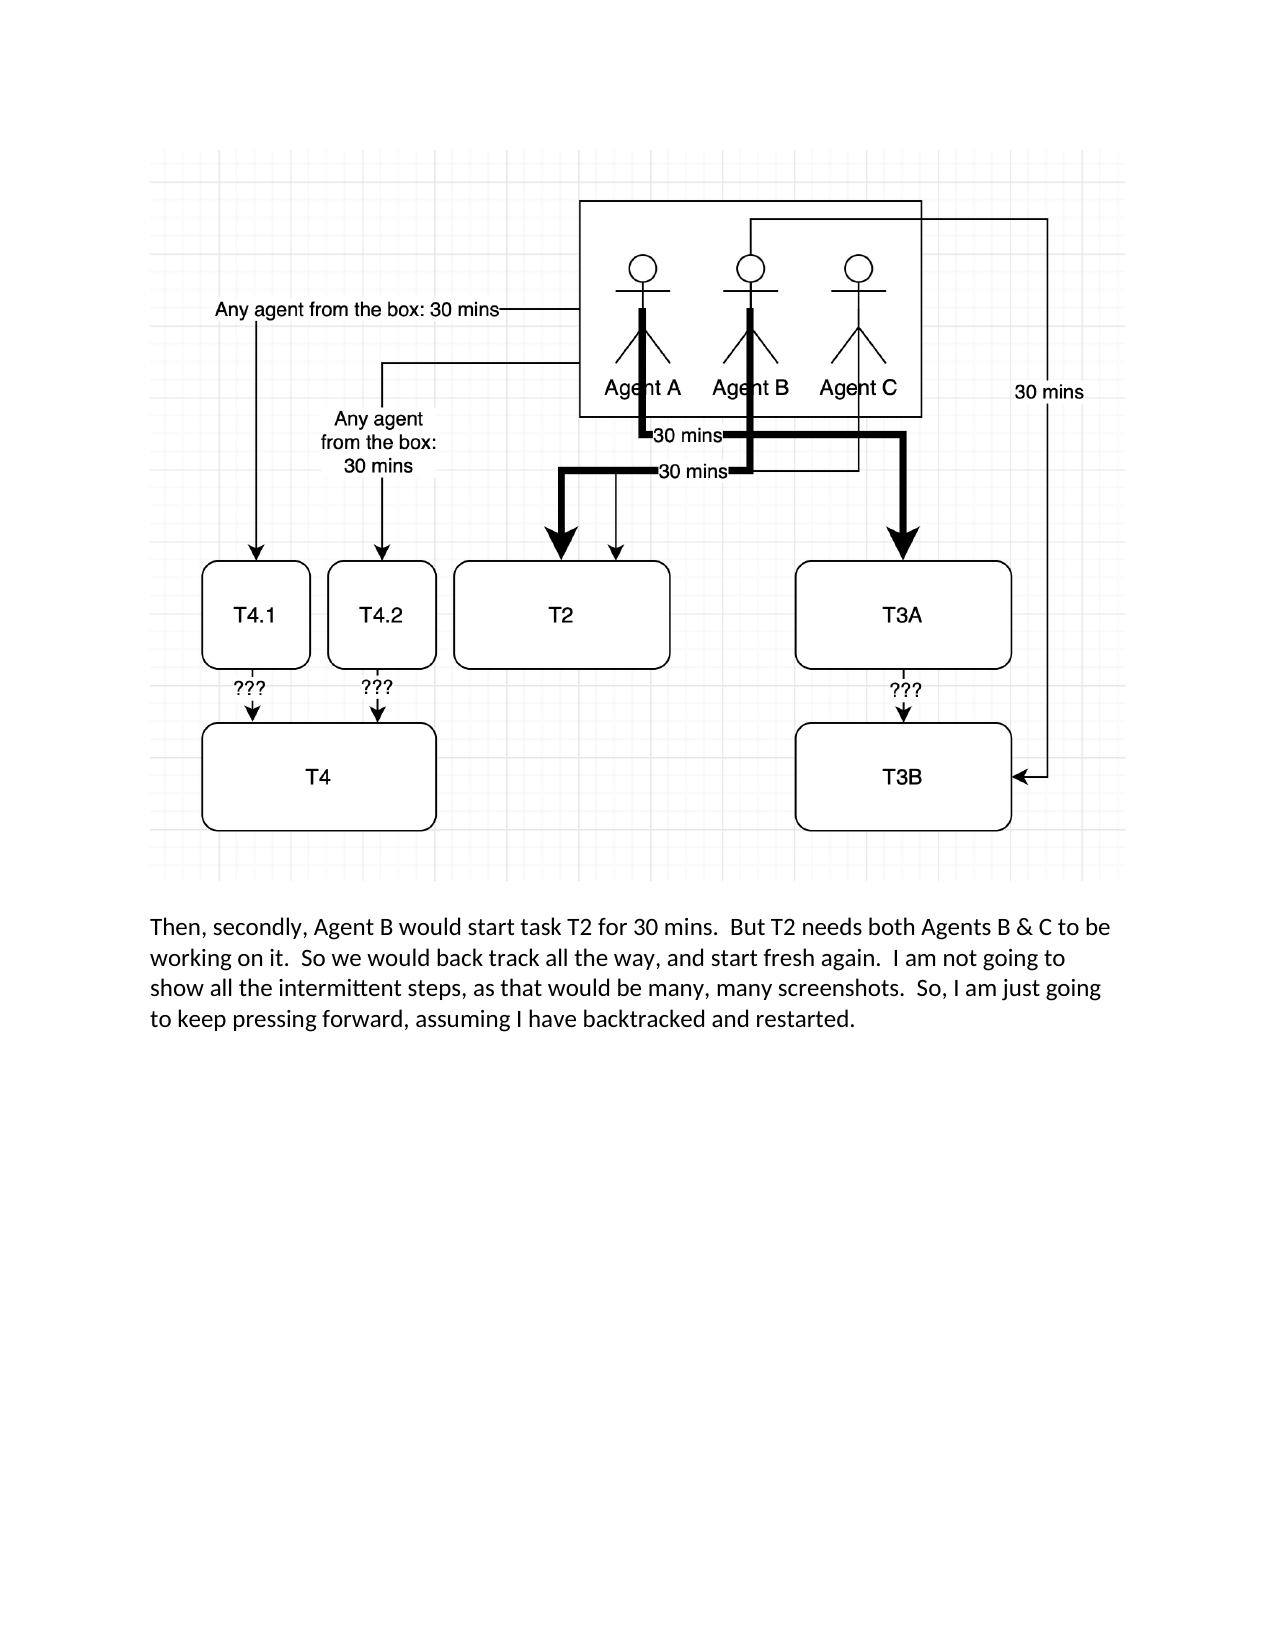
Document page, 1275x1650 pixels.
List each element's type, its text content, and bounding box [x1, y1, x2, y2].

text Then, secondly, Agent B would start task T2 for 30 mins. But T2 needs both Agents B & C to be working on it. So we would back track all the way, and start fresh again. I am not going to show all the intermittent steps, as that would be many, many screenshots. So, I am just going to keep pressing forward, assuming I have backtracked and restarted. [150, 911, 1125, 1033]
picture [150, 150, 1125, 881]
